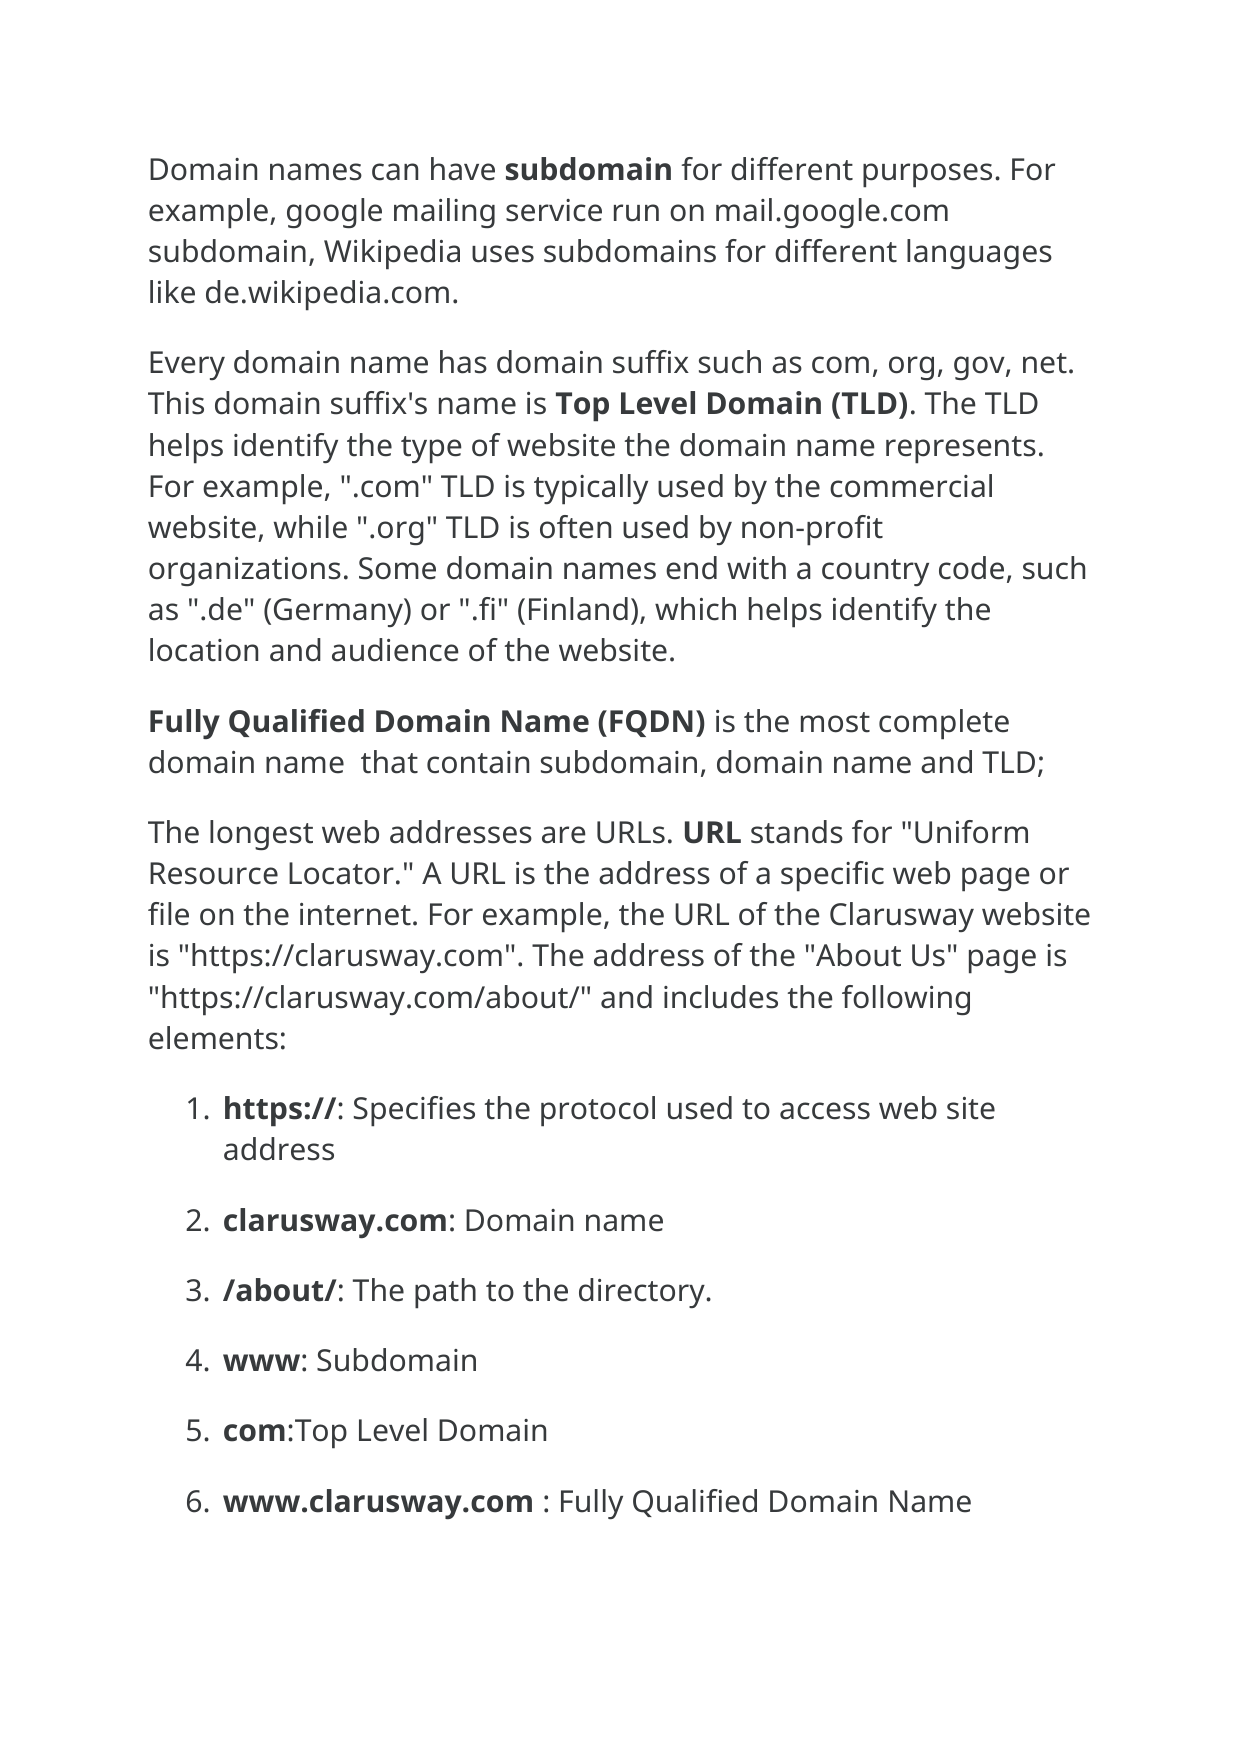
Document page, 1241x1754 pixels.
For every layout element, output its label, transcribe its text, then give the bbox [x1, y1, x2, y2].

text Domain names can have subdomain for different purposes. For example, google mailing service run on mail.google.com subdomain, Wikipedia uses subdomains for different languages like de.wikipedia.com. [148, 148, 1093, 312]
list clarusway.com: Domain name [185, 1199, 1093, 1240]
text Fully Qualified Domain Name (FQDN) is the most complete domain name that contain subdomain, domain name and TLD; [148, 700, 1093, 782]
list https://: Specifies the protocol used to access web site address [185, 1087, 1093, 1169]
list www: Subdomain [185, 1339, 1093, 1380]
list /about/: The path to the directory. [185, 1269, 1093, 1310]
text Every domain name has domain suffix such as com, org, gov, net. This domain suffix's name is Top Level Domain (TLD). The TLD helps identify the type of website the domain name represents. For example, ".com" TLD is typically used by the commercial website, while ".org" TLD is often used by non-profit organizations. Some domain names end with a country code, such as ".de" (Germany) or ".fi" (Finland), which helps identify the location and audience of the website. [148, 341, 1093, 671]
text The longest web addresses are URLs. URL stands for "Uniform Resource Locator." A URL is the address of a specific web page or file on the internet. For example, the URL of the Clarusway website is "https://clarusway.com". The address of the "About Us" page is "https://clarusway.com/about/" and includes the following elements: [148, 811, 1093, 1058]
list com:Top Level Domain [185, 1409, 1093, 1451]
list www.clarusway.com : Fully Qualified Domain Name [185, 1480, 1093, 1521]
